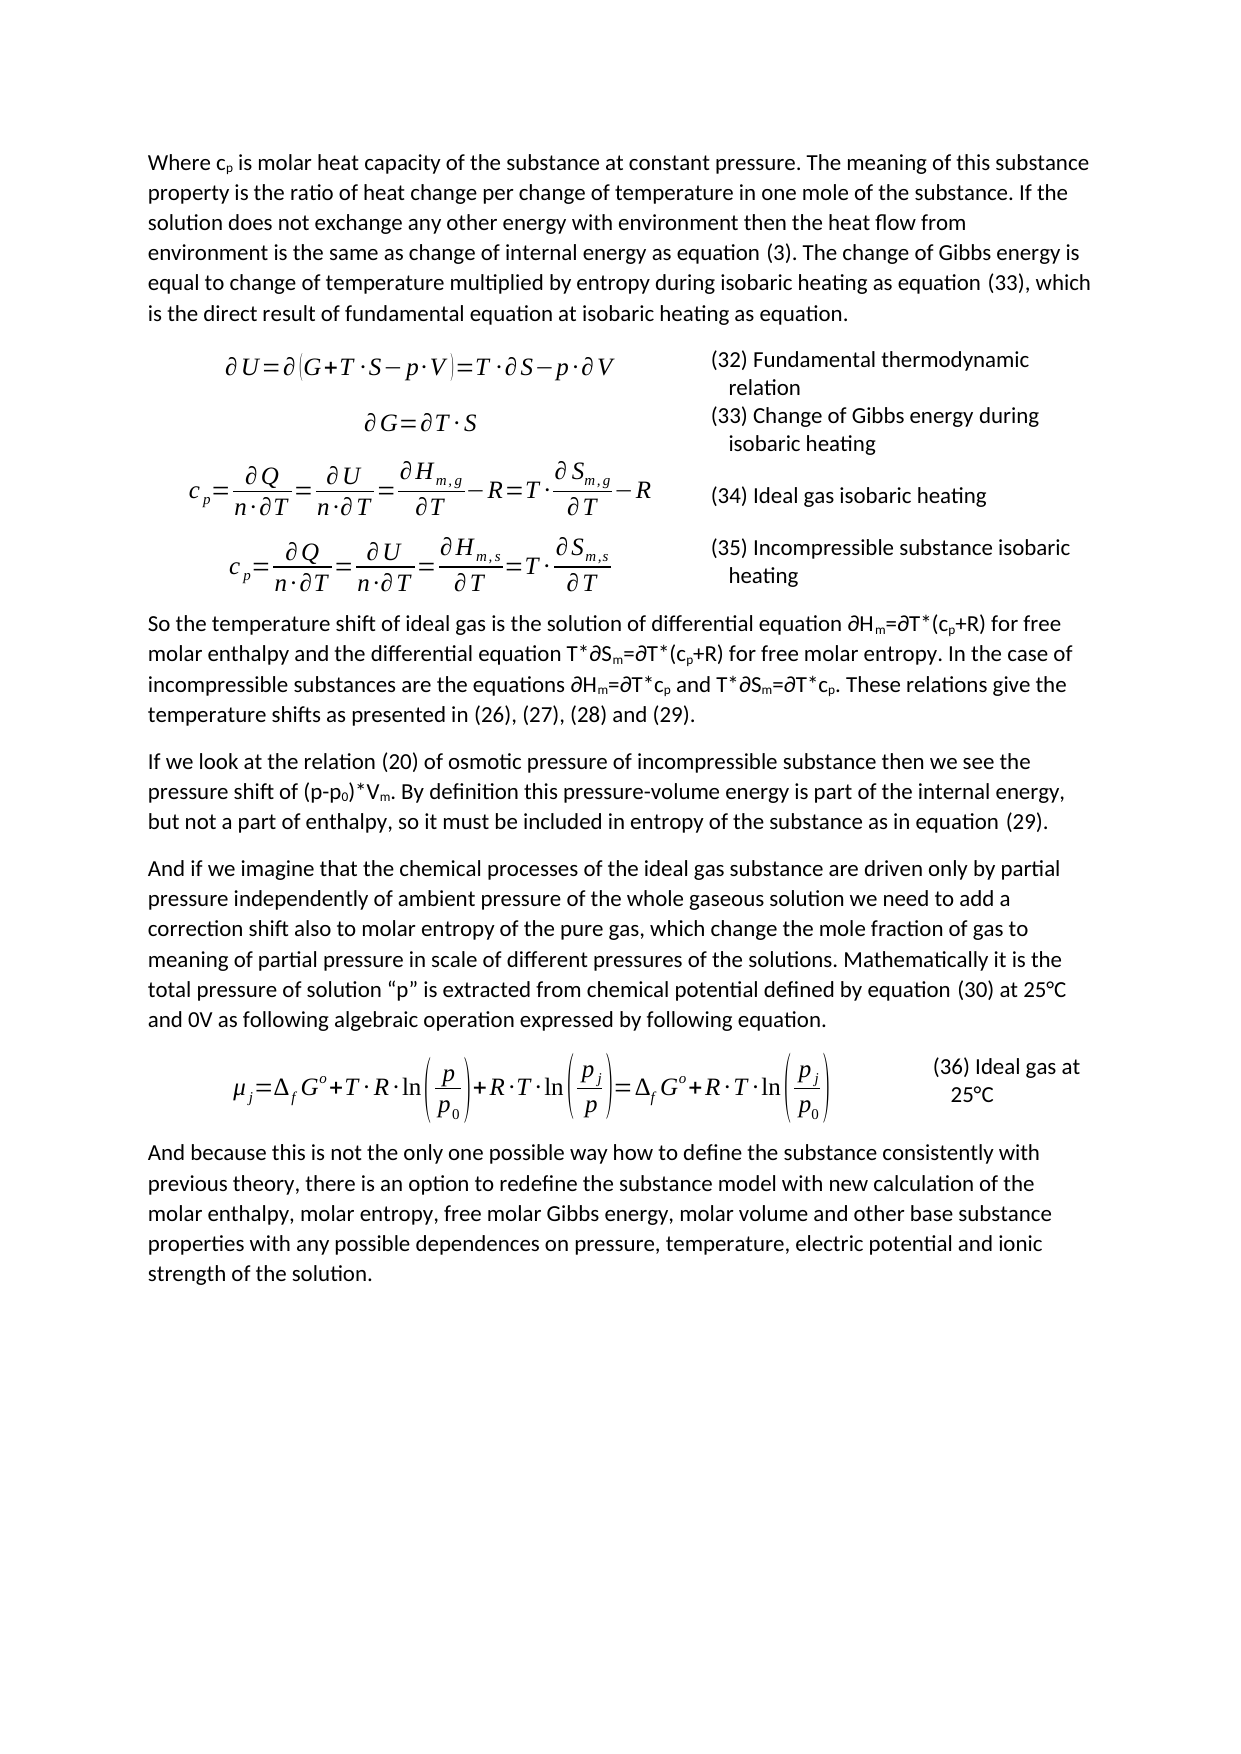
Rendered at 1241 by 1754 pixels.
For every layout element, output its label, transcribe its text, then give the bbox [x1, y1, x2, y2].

text If we look at the relation (20) of osmotic pressure of incompressible substance then we see the pressure shift of (p-p0)*Vm. By definition this pressure-volume energy is part of the internal energy, but not a part of enthalpy, so it must be included in entropy of the substance as in equation (29). [148, 747, 1093, 835]
table_cell Incompressible substance isobaric heating [693, 534, 1092, 609]
text And if we imagine that the chemical processes of the ideal gas substance are driven only by partial pressure independently of ambient pressure of the whole gaseous solution we need to add a correction shift also to molar entropy of the pure gas, which change the mole fraction of gas to meaning of partial pressure in scale of different pressures of the solutions. Mathematically it is the total pressure of solution “p” is extracted from chemical potential defined by equation (30) at 25°C and 0V as following algebraic operation expressed by following equation. [148, 854, 1093, 1033]
table_header Fundamental thermodynamic relation [693, 346, 1092, 402]
text And because this is not the only one possible way how to define the substance consistently with previous theory, there is an option to redefine the substance model with new calculation of the molar enthalpy, molar entropy, free molar Gibbs energy, molar volume and other base substance properties with any possible dependences on pressure, temperature, electric potential and ionic strength of the solution. [148, 1138, 1093, 1287]
table_cell [148, 458, 693, 533]
table_cell [148, 402, 693, 458]
text So the temperature shift of ideal gas is the solution of differential equation ∂Hm=∂T*(cp+R) for free molar enthalpy and the differential equation T*∂Sm=∂T*(cp+R) for free molar entropy. In the case of incompressible substances are the equations ∂Hm=∂T*cp and T*∂Sm=∂T*cp. These relations give the temperature shifts as presented in (26), (27), (28) and (29). [148, 609, 1093, 728]
text Where cp is molar heat capacity of the substance at constant pressure. The meaning of this substance property is the ratio of heat change per change of temperature in one mole of the substance. If the solution does not exchange any other energy with environment then the heat flow from environment is the same as change of internal energy as equation (3). The change of Gibbs energy is equal to change of temperature multiplied by entropy during isobaric heating as equation (33), which is the direct result of fundamental equation at isobaric heating as equation. [148, 148, 1093, 327]
table_cell Ideal gas isobaric heating [693, 458, 1092, 533]
table_cell Change of Gibbs energy during isobaric heating [693, 402, 1092, 458]
table_header [148, 1052, 915, 1138]
table_header [148, 346, 693, 402]
table_cell [148, 534, 693, 609]
table_header Ideal gas at 25°C [915, 1052, 1092, 1138]
